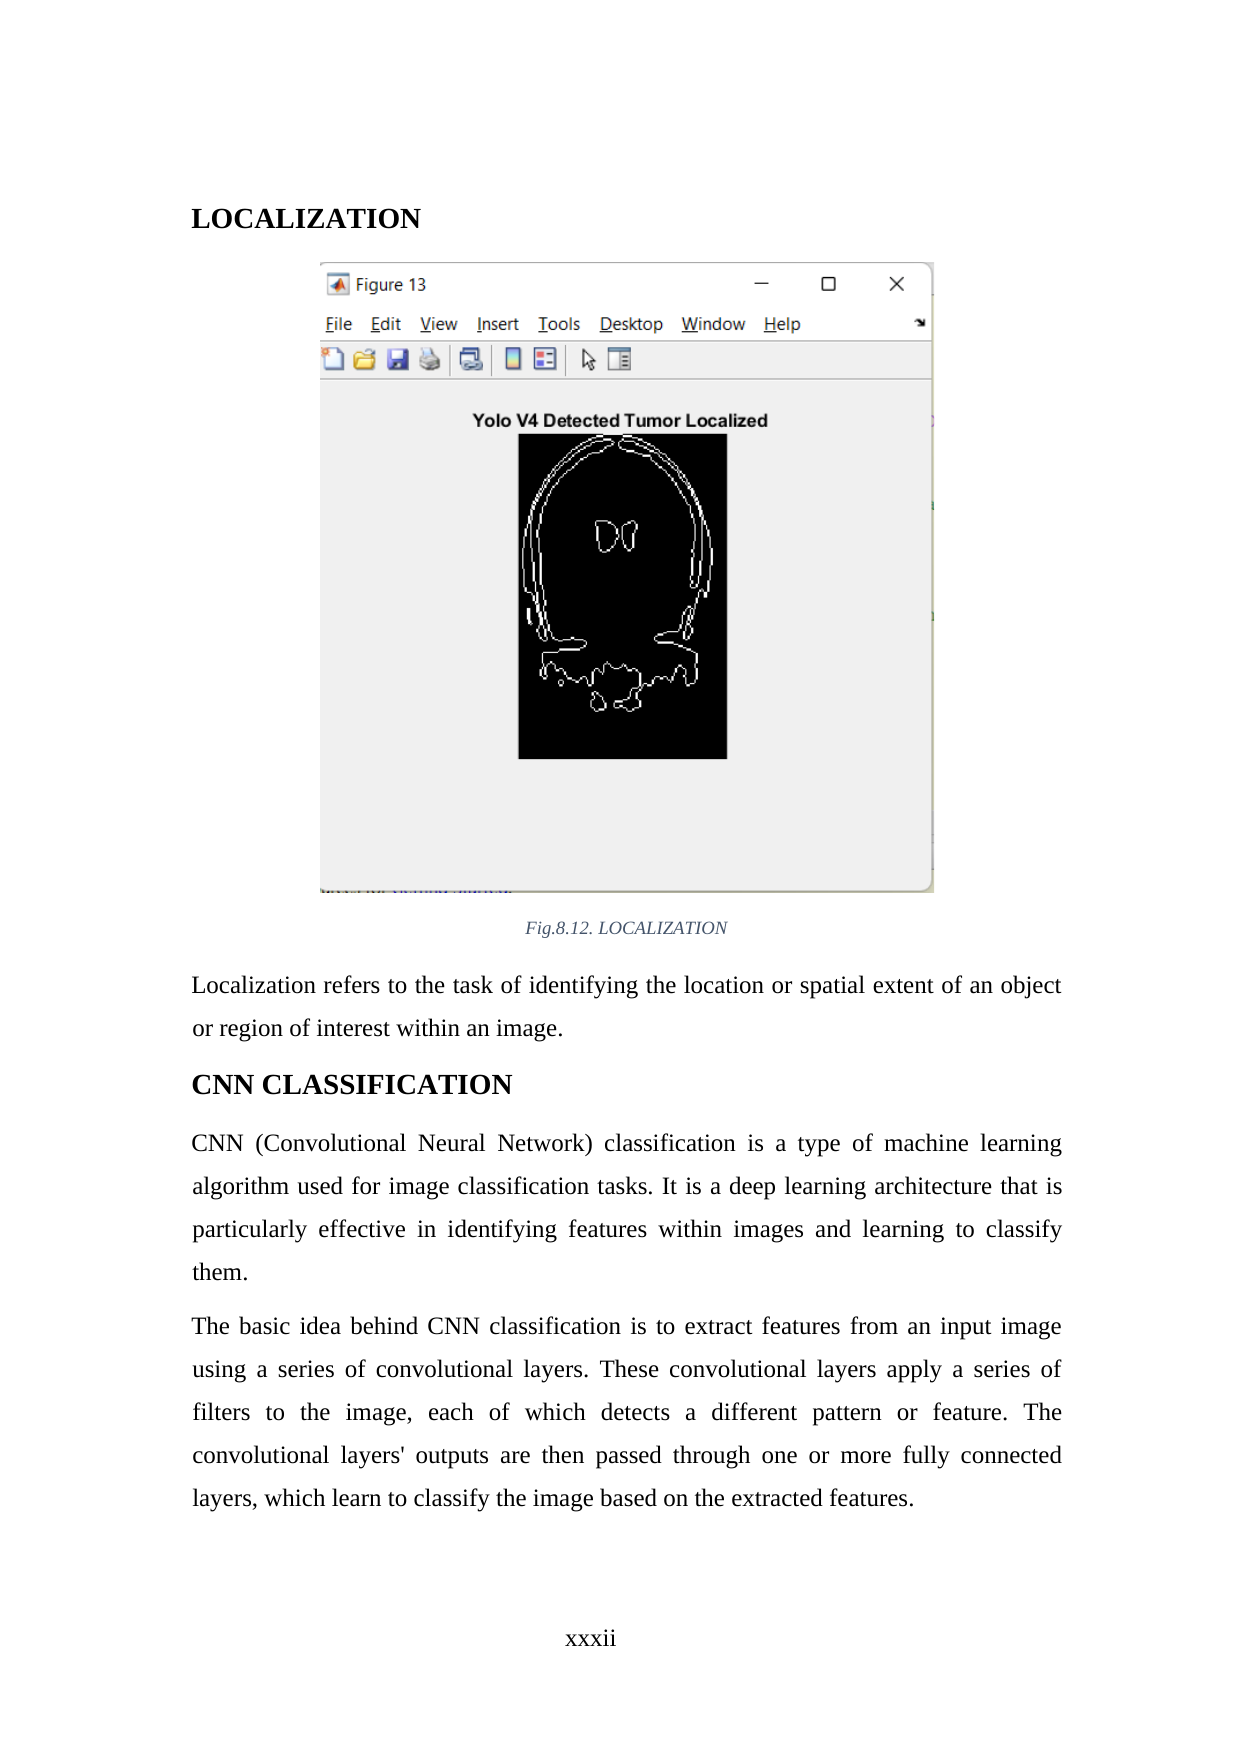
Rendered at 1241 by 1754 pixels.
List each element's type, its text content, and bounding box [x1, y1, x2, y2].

text The basic idea behind CNN classification is to extract features from an input image using a series of convolutional layers. These convolutional layers apply a series of filters to the image, each of which detects a different pattern or feature. The convolutional layers' outputs are then passed through one or more fully connected layers, which learn to classify the image based on the extracted features. [191, 1311, 1063, 1512]
text Fig.8.12. LOCALIZATION [191, 917, 1063, 939]
text Localization refers to the task of identifying the location or spatial extent of an object or region of interest within an image. [191, 970, 1063, 1042]
picture [320, 262, 935, 893]
text CNN (Convolutional Neural Network) classification is a type of machine learning algorithm used for image classification tasks. It is a deep learning architecture that is particularly effective in identifying features within images and learning to classify them. [191, 1128, 1063, 1286]
text LOCALIZATION [191, 201, 1063, 235]
text CNN CLASSIFICATION [191, 1067, 1063, 1101]
